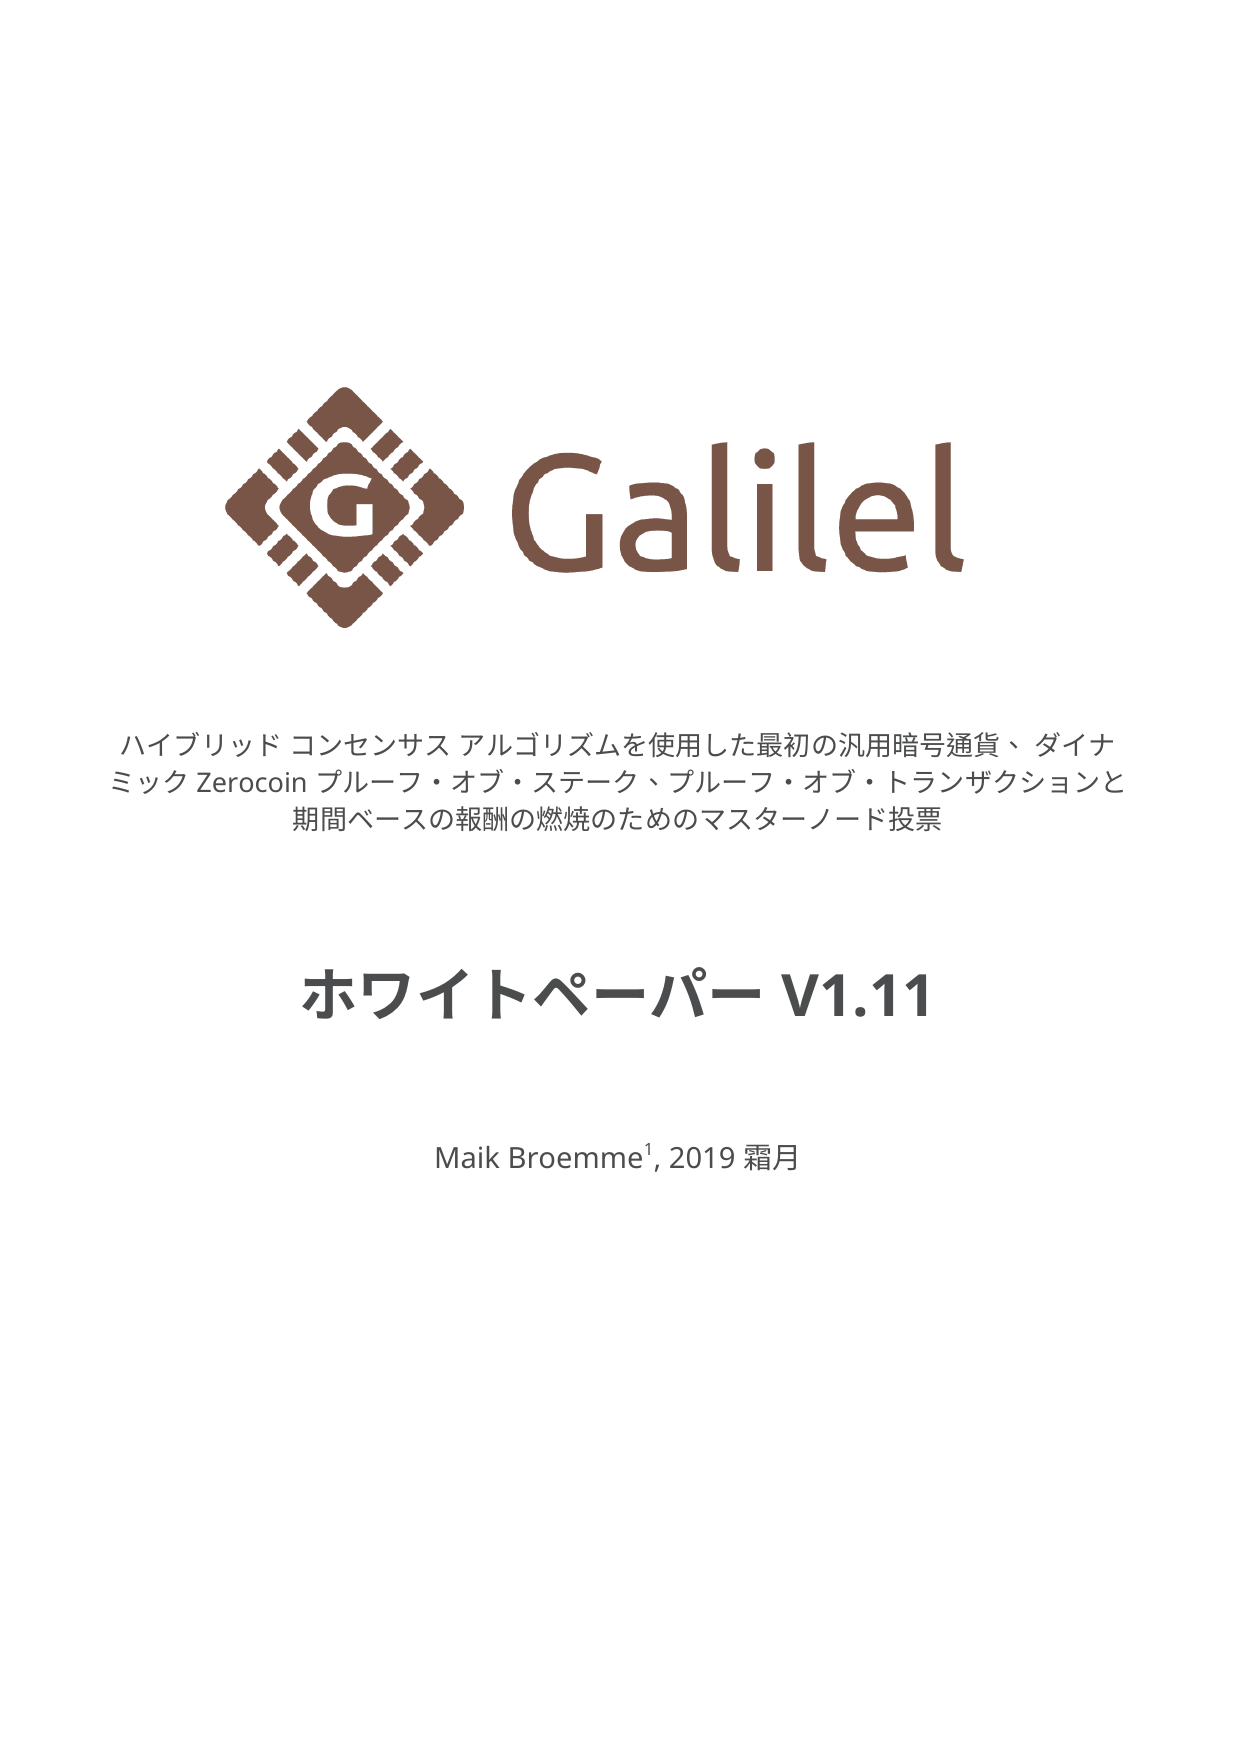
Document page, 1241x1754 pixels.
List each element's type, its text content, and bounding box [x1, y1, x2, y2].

text ホワイトペーパー V1.11 [103, 954, 1132, 1033]
picture [177, 339, 1011, 675]
text ハイブリッド コンセンサス アルゴリズムを使用した最初の汎用暗号通貨、 ダイナミック Zerocoin プルーフ・オブ・ステーク、プルーフ・オブ・トランザクションと 期間ベースの報酬の燃焼のためのマスターノード投票 [103, 726, 1132, 837]
text Maik Broemme1, 2019 霜月 [103, 1138, 1132, 1177]
